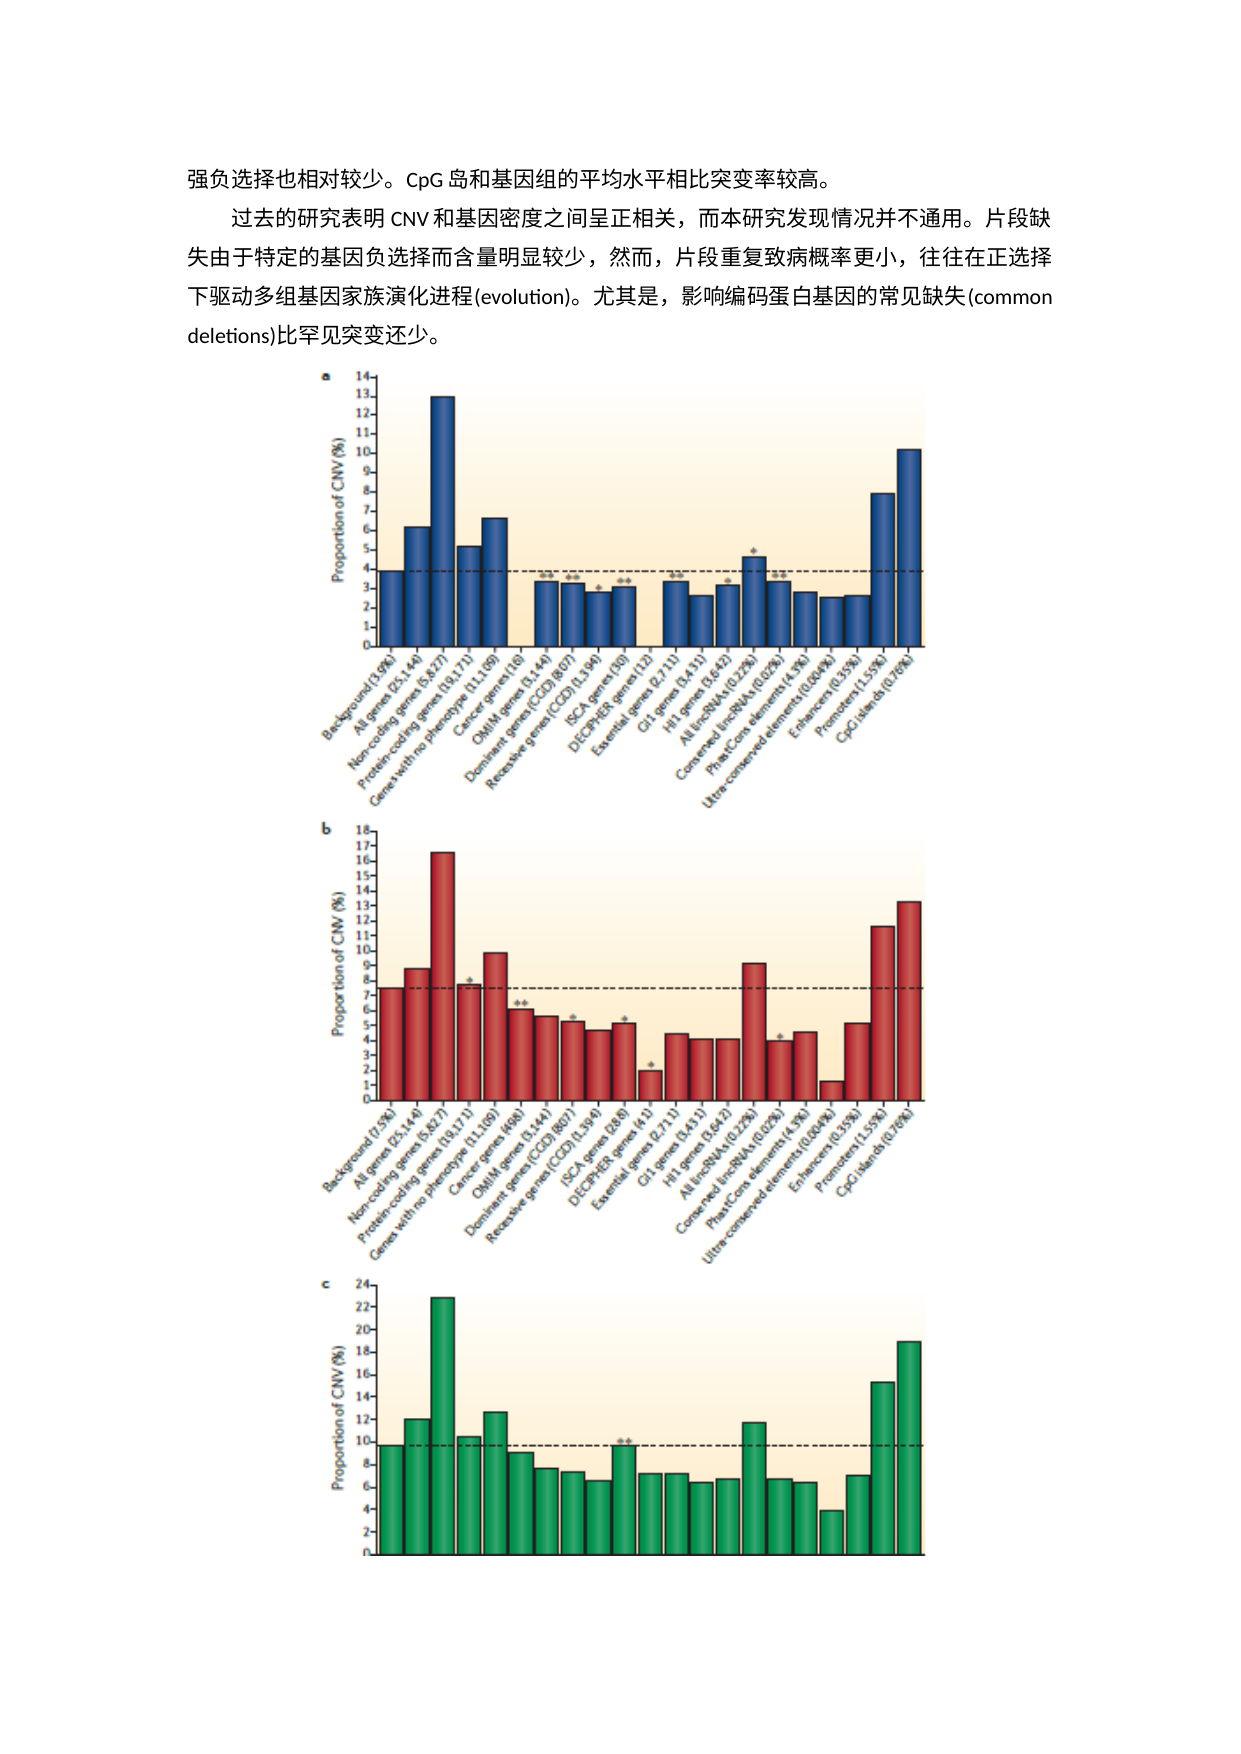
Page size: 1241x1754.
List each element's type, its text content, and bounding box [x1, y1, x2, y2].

text 过去的研究表明CNV和基因密度之间呈正相关，而本研究发现情况并不通用。片段缺失由于特定的基因负选择而含量明显较少，然而，片段重复致病概率更小，往往在正选择下驱动多组基因家族演化进程(evolution)。尤其是，影响编码蛋白基因的常见缺失(common deletions)比罕见突变还少。 [187, 201, 1053, 350]
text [187, 162, 1053, 194]
